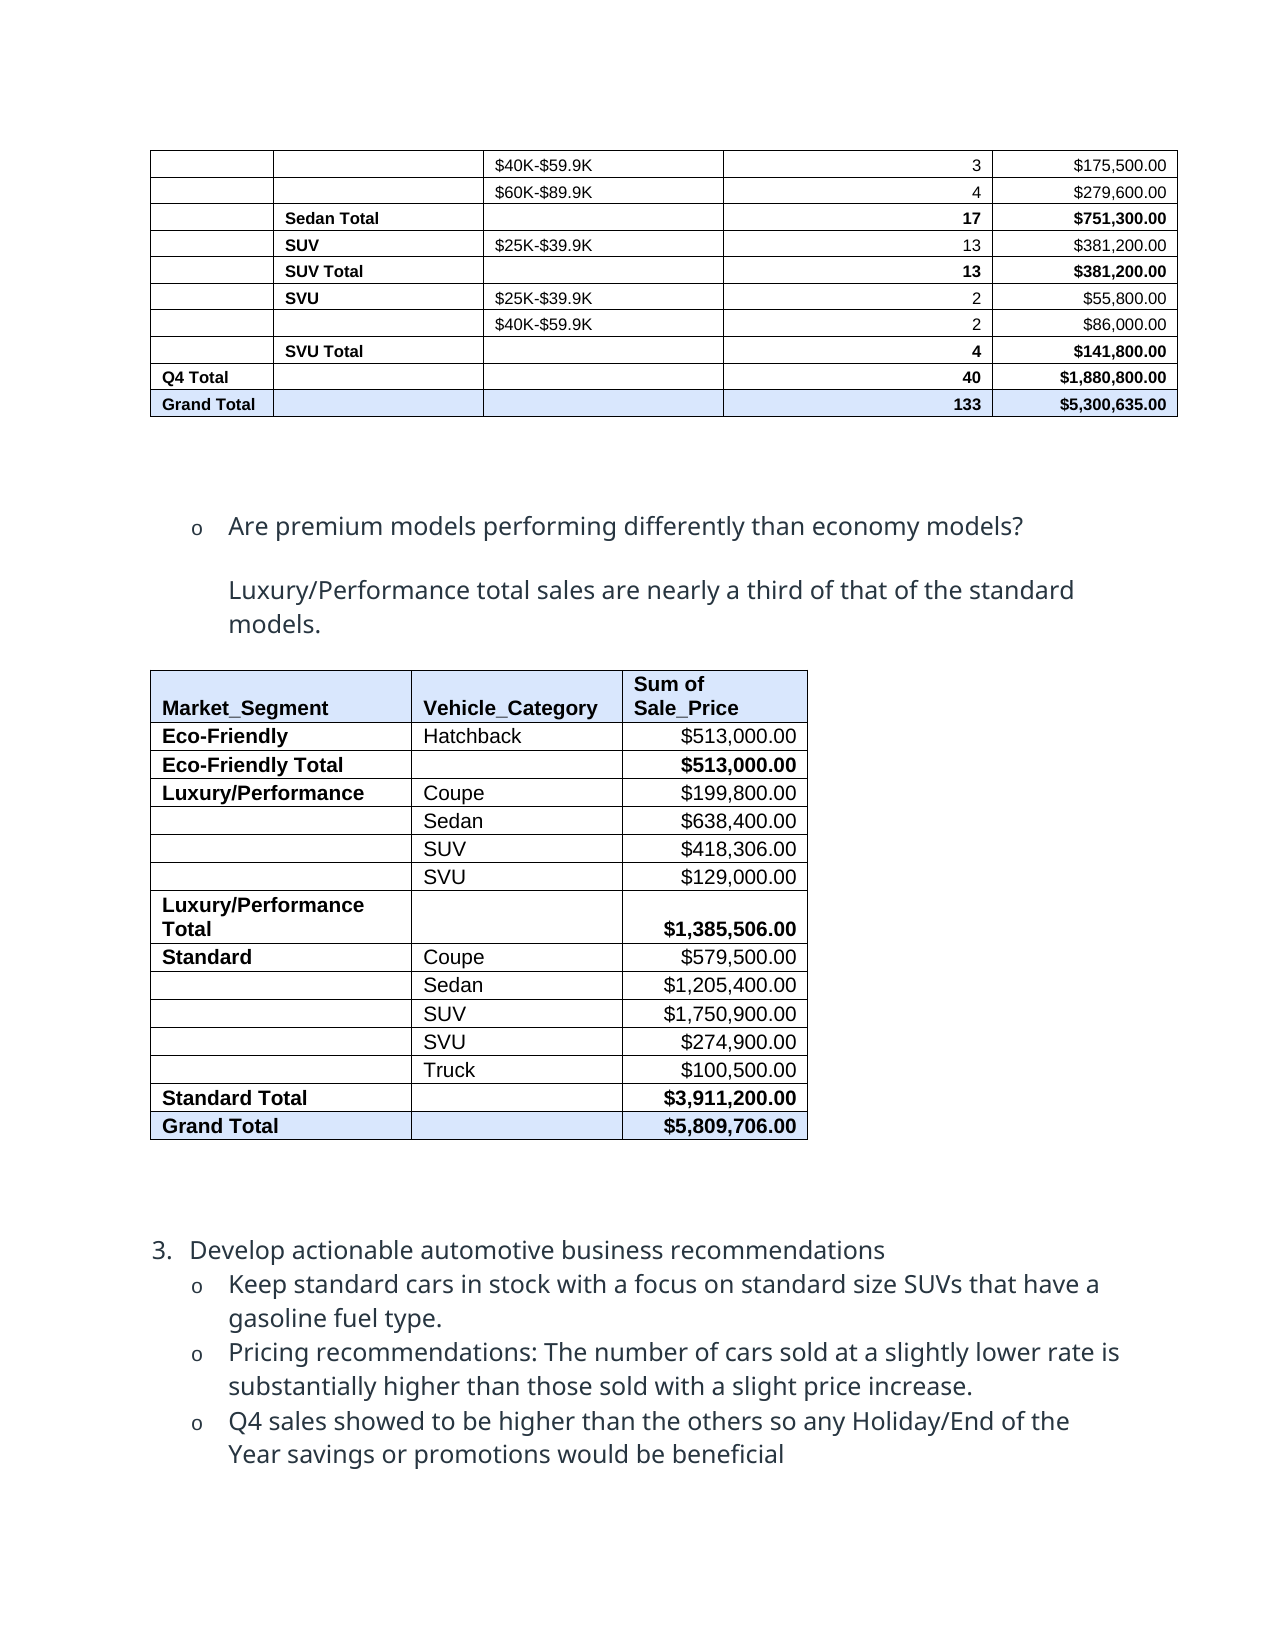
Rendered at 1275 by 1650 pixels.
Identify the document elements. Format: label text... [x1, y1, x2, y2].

table_cell $55,800.00 [993, 284, 1177, 309]
table_cell SVU [412, 1028, 622, 1055]
table_cell $141,800.00 [993, 337, 1177, 362]
table_header Market_Segment [151, 671, 411, 722]
table_cell Grand Total [151, 390, 273, 416]
table_cell 40 [724, 364, 992, 389]
table_cell $279,600.00 [993, 178, 1177, 203]
table_cell [274, 178, 483, 203]
table_cell [151, 337, 273, 362]
table_cell SUV [274, 231, 483, 256]
table_cell SUV Total [274, 257, 483, 283]
table_cell Sedan [412, 972, 622, 999]
table_cell [274, 310, 483, 336]
table_cell $5,300,635.00 [993, 390, 1177, 416]
table_cell [412, 751, 622, 778]
table_cell 2 [724, 310, 992, 336]
table_cell Luxury/Performance Total [151, 891, 411, 942]
table_cell [151, 807, 411, 834]
table_cell Grand Total [151, 1112, 411, 1139]
table_cell Sedan Total [274, 204, 483, 230]
table_cell $25K-$39.9K [484, 231, 723, 256]
table_cell Q4 Total [151, 364, 273, 389]
table_cell 3 [724, 151, 992, 177]
table_cell [151, 1000, 411, 1027]
table_cell 4 [724, 337, 992, 362]
table_cell $3,911,200.00 [623, 1084, 807, 1111]
table_cell [274, 364, 483, 389]
table_cell [484, 204, 723, 230]
table_cell $1,205,400.00 [623, 972, 807, 999]
table_cell 133 [724, 390, 992, 416]
table_cell $60K-$89.9K [484, 178, 723, 203]
table_cell SVU [412, 863, 622, 890]
table_cell [151, 231, 273, 256]
table_cell 17 [724, 204, 992, 230]
list Q4 sales showed to be higher than the others so any Holiday/End of the Year savings or promotions would be beneficial [191, 1403, 1125, 1471]
table_cell $418,306.00 [623, 835, 807, 862]
table_cell $1,385,506.00 [623, 891, 807, 942]
table_cell 13 [724, 257, 992, 283]
table_cell Coupe [412, 779, 622, 806]
table_cell [151, 151, 273, 177]
text Luxury/Performance total sales are nearly a third of that of the standard models. [228, 572, 1125, 640]
table_cell Eco-Friendly [151, 723, 411, 750]
table_cell Standard Total [151, 1084, 411, 1111]
table_cell SUV [412, 835, 622, 862]
table_cell $1,750,900.00 [623, 1000, 807, 1027]
table_cell [151, 257, 273, 283]
table_cell [484, 337, 723, 362]
table_cell $5,809,706.00 [623, 1112, 807, 1139]
table_cell [484, 390, 723, 416]
table_cell Standard [151, 944, 411, 971]
table_cell [274, 390, 483, 416]
table_cell 13 [724, 231, 992, 256]
table_cell $751,300.00 [993, 204, 1177, 230]
list Pricing recommendations: The number of cars sold at a slightly lower rate is substantially higher than those sold with a slight price increase. [191, 1335, 1125, 1403]
table_cell $175,500.00 [993, 151, 1177, 177]
table_cell [412, 1084, 622, 1111]
table_header Sum of Sale_Price [623, 671, 807, 722]
table_cell Luxury/Performance [151, 779, 411, 806]
table_cell [412, 891, 622, 942]
table_cell [484, 364, 723, 389]
table_header Vehicle_Category [412, 671, 622, 722]
table_cell [151, 204, 273, 230]
table_cell [151, 178, 273, 203]
table_cell $100,500.00 [623, 1056, 807, 1083]
table_cell 4 [724, 178, 992, 203]
table_cell [151, 310, 273, 336]
table_cell [412, 1112, 622, 1139]
table_cell [151, 835, 411, 862]
list Develop actionable automotive business recommendations [152, 1233, 1125, 1267]
table_cell Sedan [412, 807, 622, 834]
table_cell $381,200.00 [993, 231, 1177, 256]
table_cell [484, 257, 723, 283]
table_cell [151, 284, 273, 309]
table_cell Eco-Friendly Total [151, 751, 411, 778]
table_cell SUV [412, 1000, 622, 1027]
table_cell SVU Total [274, 337, 483, 362]
table_cell $579,500.00 [623, 944, 807, 971]
table_cell Truck [412, 1056, 622, 1083]
table_cell SVU [274, 284, 483, 309]
table_cell 2 [724, 284, 992, 309]
table_cell $40K-$59.9K [484, 151, 723, 177]
table_cell $274,900.00 [623, 1028, 807, 1055]
table_cell $513,000.00 [623, 723, 807, 750]
table_cell $40K-$59.9K [484, 310, 723, 336]
table_cell Hatchback [412, 723, 622, 750]
table_cell $129,000.00 [623, 863, 807, 890]
table_cell [151, 1028, 411, 1055]
table_cell Coupe [412, 944, 622, 971]
table_cell [151, 972, 411, 999]
list Keep standard cars in stock with a focus on standard size SUVs that have a gasoline fuel type. [191, 1267, 1125, 1335]
table_cell [151, 863, 411, 890]
table_cell $86,000.00 [993, 310, 1177, 336]
table_cell $25K-$39.9K [484, 284, 723, 309]
table_cell $638,400.00 [623, 807, 807, 834]
table_cell [151, 1056, 411, 1083]
table_cell $381,200.00 [993, 257, 1177, 283]
list Are premium models performing differently than economy models? [191, 509, 1125, 543]
table_cell $199,800.00 [623, 779, 807, 806]
table_cell [274, 151, 483, 177]
table_cell $1,880,800.00 [993, 364, 1177, 389]
table_cell $513,000.00 [623, 751, 807, 778]
